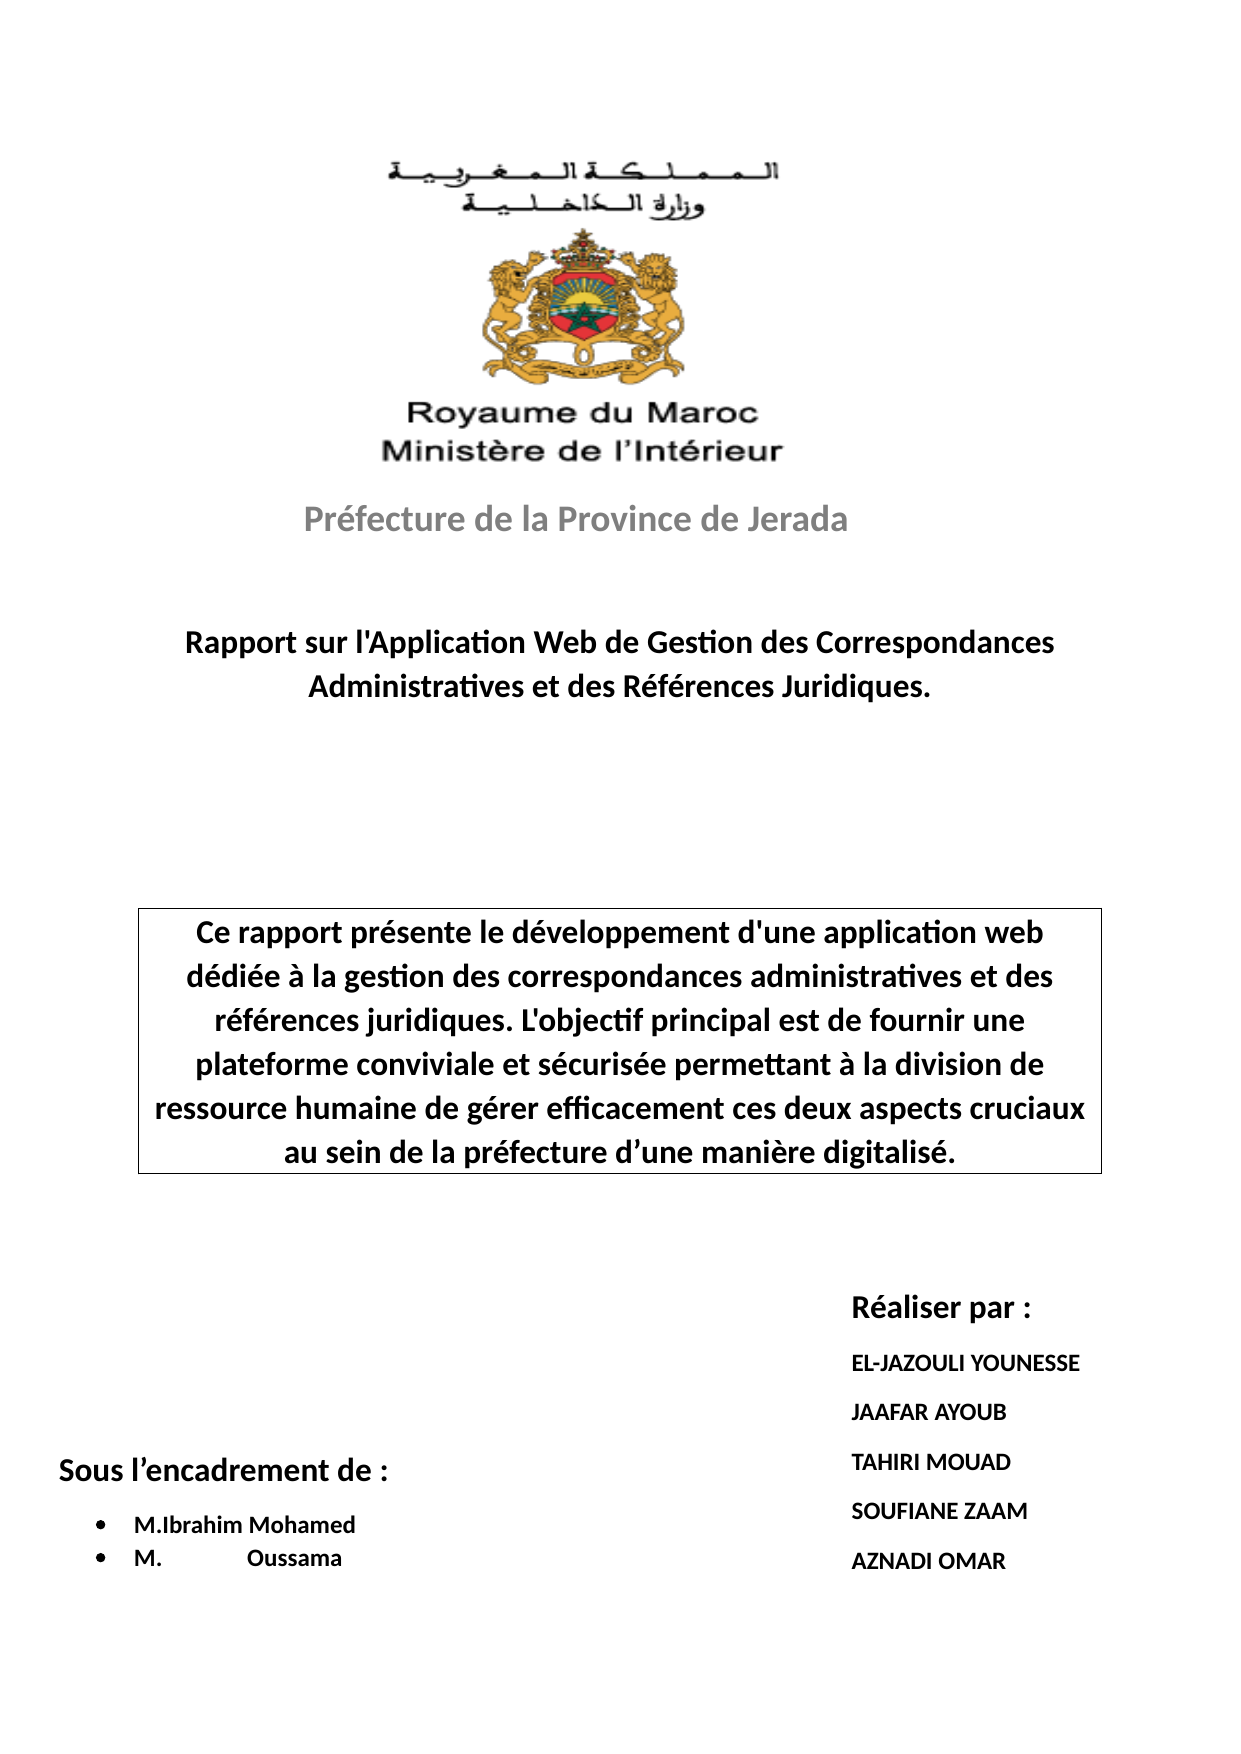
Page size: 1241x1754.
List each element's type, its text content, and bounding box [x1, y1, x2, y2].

text Préfecture de la Province de Jerada [148, 494, 1093, 540]
picture [147, 147, 1021, 476]
text Rapport sur l'Application Web de Gestion des Correspondances Administratives et des Références Juridiques. [148, 621, 1093, 706]
text Ce rapport présente le développement d'une application web dédiée à la gestion des correspondances administratives et des références juridiques. L'objectif principal est de fournir une plateforme conviviale et sécurisée permettant à la division de ressource humaine de gérer efficacement ces deux aspects cruciaux au sein de la préfecture d’une manière digitalisé. [139, 909, 1101, 1173]
